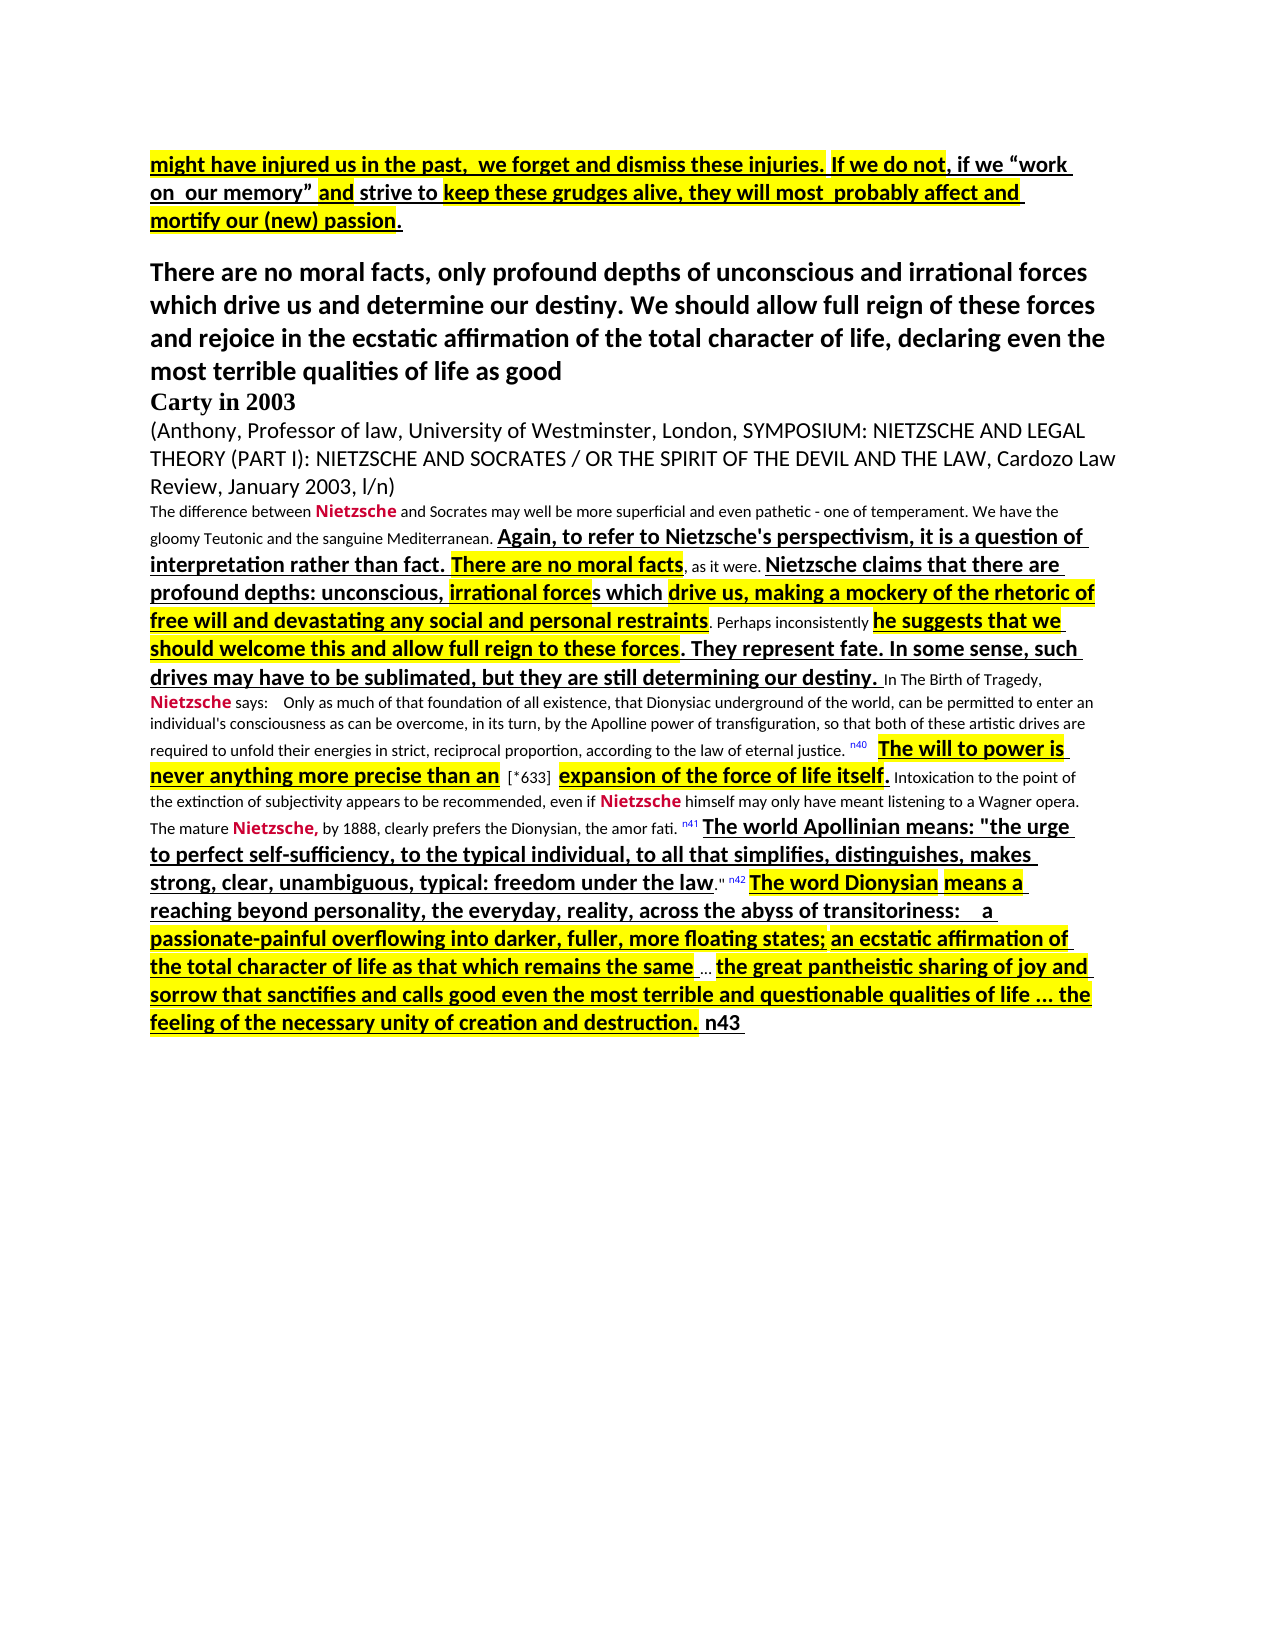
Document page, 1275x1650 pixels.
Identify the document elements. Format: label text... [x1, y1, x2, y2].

subtitle There are no moral facts, only profound depths of unconscious and irrational forces which drive us and determine our destiny. We should allow full reign of these forces and rejoice in the ecstatic affirmation of the total character of life, declaring even the most terrible qualities of life as good [150, 255, 1125, 387]
text The difference between Nietzsche and Socrates may well be more superficial and even pathetic - one of temperament. We have the gloomy Teutonic and the sanguine Mediterranean. Again, to refer to Nietzsche's perspectivism, it is a question of interpretation rather than fact. There are no moral facts, as it were. Nietzsche claims that there are profound depths: unconscious, irrational forces which drive us, making a mockery of the rhetoric of free will and devastating any social and personal restraints. Perhaps inconsistently he suggests that we should welcome this and allow full reign to these forces. They represent fate. In some sense, such drives may have to be sublimated, but they are still determining our destiny. In The Birth of Tragedy, Nietzsche says: Only as much of that foundation of all existence, that Dionysiac underground of the world, can be permitted to enter an individual's consciousness as can be overcome, in its turn, by the Apolline power of transfiguration, so that both of these artistic drives are required to unfold their energies in strict, reciprocal proportion, according to the law of eternal justice. n40 The will to power is never anything more precise than an [*633] expansion of the force of life itself. Intoxication to the point of the extinction of subjectivity appears to be recommended, even if Nietzsche himself may only have meant listening to a Wagner opera. The mature Nietzsche, by 1888, clearly prefers the Dionysian, the amor fati. n41 The world Apollinian means: "the urge to perfect self-sufficiency, to the typical individual, to all that simplifies, distinguishes, makes strong, clear, unambiguous, typical: freedom under the law." n42 The word Dionysian means a reaching beyond personality, the everyday, reality, across the abyss of transitoriness: a passionate-painful overflowing into darker, fuller, more floating states; an ecstatic affirmation of the total character of life as that which remains the same ... the great pantheistic sharing of joy and sorrow that sanctifies and calls good even the most terrible and questionable qualities of life ... the feeling of the necessary unity of creation and destruction. n43 [150, 607, 1095, 1037]
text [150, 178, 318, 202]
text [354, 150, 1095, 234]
text (Anthony, Professor of law, University of Westminster, London, SYMPOSIUM: NIETZSCHE AND LEGAL THEORY (PART I): NIETZSCHE AND SOCRATES / OR THE SPIRIT OF THE DEVIL AND THE LAW, Cardozo Law Review, January 2003, l/n) [150, 416, 1125, 500]
text Carty in 2003 [150, 387, 1125, 416]
